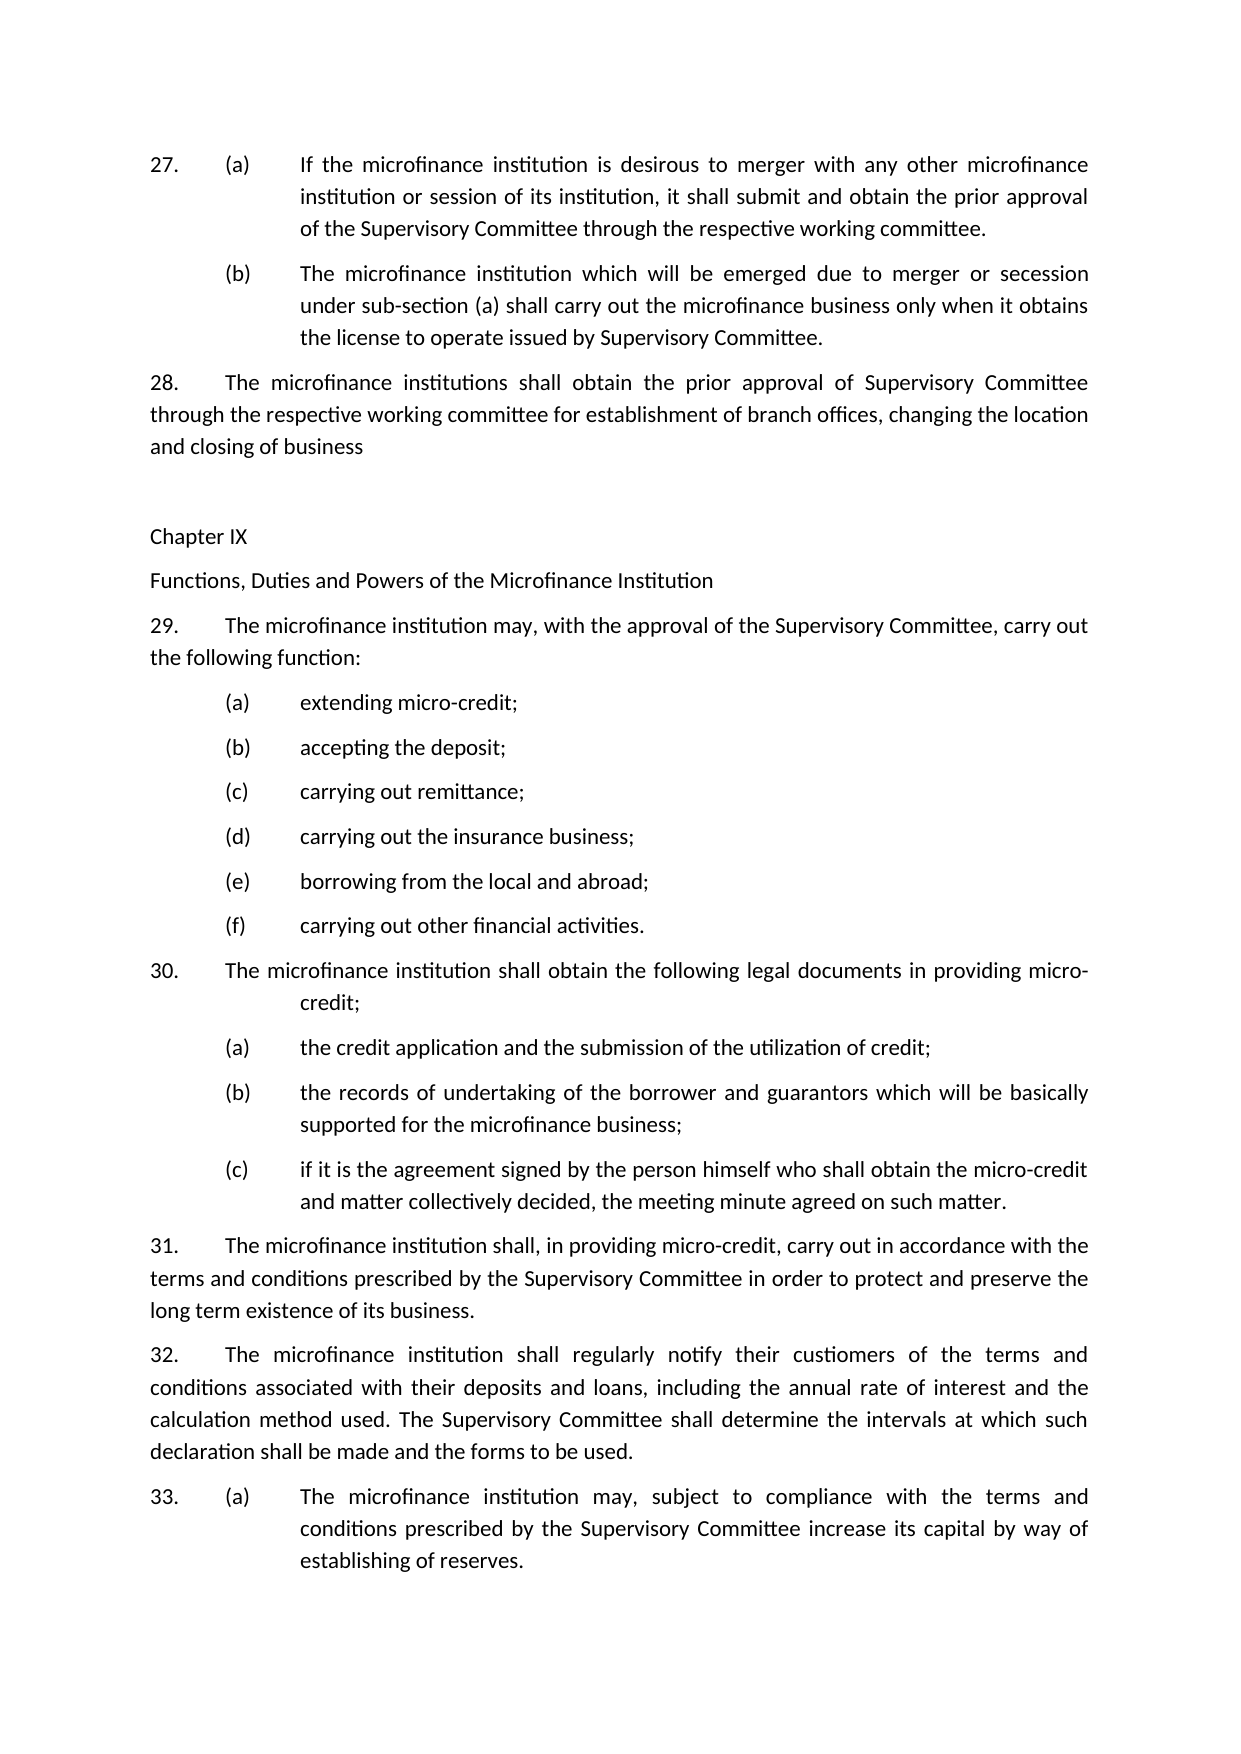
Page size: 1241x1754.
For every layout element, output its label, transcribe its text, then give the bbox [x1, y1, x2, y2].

text (b) the records of undertaking of the borrower and guarantors which will be basically supported for the microfinance business; [150, 1078, 1090, 1138]
text 30. The microfinance institution shall obtain the following legal documents in providing micro-credit; [150, 956, 1090, 1016]
text (f) carrying out other financial activities. [150, 912, 1090, 939]
text 29. The microfinance institution may, with the approval of the Supervisory Committee, carry out the following function: [150, 611, 1090, 671]
text 32. The microfinance institution shall regularly notify their custiomers of the terms and conditions associated with their deposits and loans, including the annual rate of interest and the calculation method used. The Supervisory Committee shall determine the intervals at which such declaration shall be made and the forms to be used. [150, 1341, 1090, 1465]
text 27. (a) If the microfinance institution is desirous to merger with any other microfinance institution or session of its institution, it shall submit and obtain the prior approval of the Supervisory Committee through the respective working committee. [150, 150, 1090, 242]
text 31. The microfinance institution shall, in providing micro-credit, carry out in accordance with the terms and conditions prescribed by the Supervisory Committee in order to protect and preserve the long term existence of its business. [150, 1232, 1090, 1324]
text (a) the credit application and the submission of the utilization of credit; [150, 1033, 1090, 1061]
text (a) extending micro-credit; [150, 688, 1090, 716]
text 33. (a) The microfinance institution may, subject to compliance with the terms and conditions prescribed by the Supervisory Committee increase its capital by way of establishing of reserves. [150, 1482, 1090, 1574]
text Chapter IX [150, 522, 1090, 550]
text 28. The microfinance institutions shall obtain the prior approval of Supervisory Committee through the respective working committee for establishment of branch offices, changing the location and closing of business [150, 368, 1090, 461]
text (c) carrying out remittance; [150, 777, 1090, 806]
text (d) carrying out the insurance business; [150, 822, 1090, 850]
text (b) accepting the deposit; [150, 733, 1090, 761]
text (b) The microfinance institution which will be emerged due to merger or secession under sub-section (a) shall carry out the microfinance business only when it obtains the license to operate issued by Supervisory Committee. [150, 259, 1090, 351]
text Functions, Duties and Powers of the Microfinance Institution [150, 567, 1090, 594]
text (c) if it is the agreement signed by the person himself who shall obtain the micro-credit and matter collectively decided, the meeting minute agreed on such matter. [150, 1155, 1090, 1215]
text (e) borrowing from the local and abroad; [150, 867, 1090, 895]
